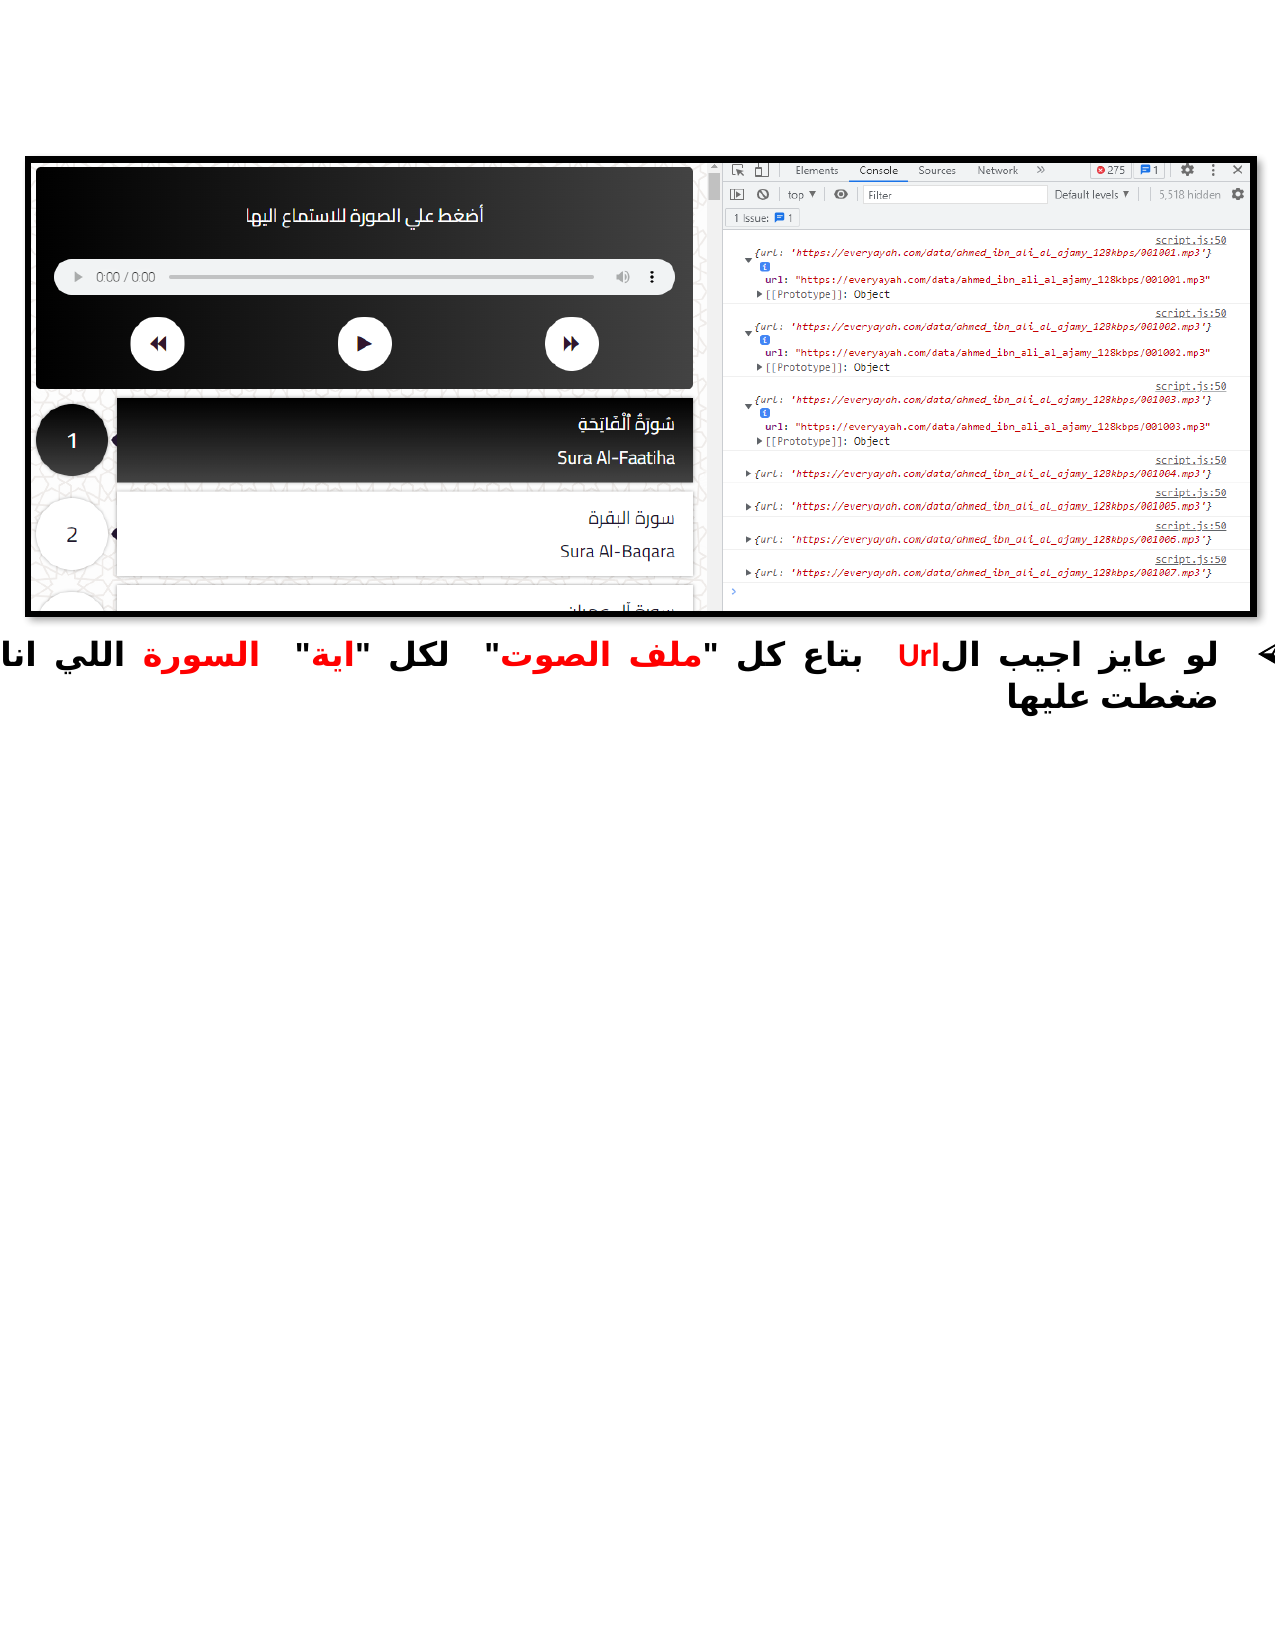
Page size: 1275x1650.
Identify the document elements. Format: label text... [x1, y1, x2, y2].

picture [31, 163, 1250, 611]
list لو عايز اجيب الUrl بتاع كل "ملف الصوت" لكل "اية" السورة اللي انا ضغطت عليها [0, 633, 1256, 716]
